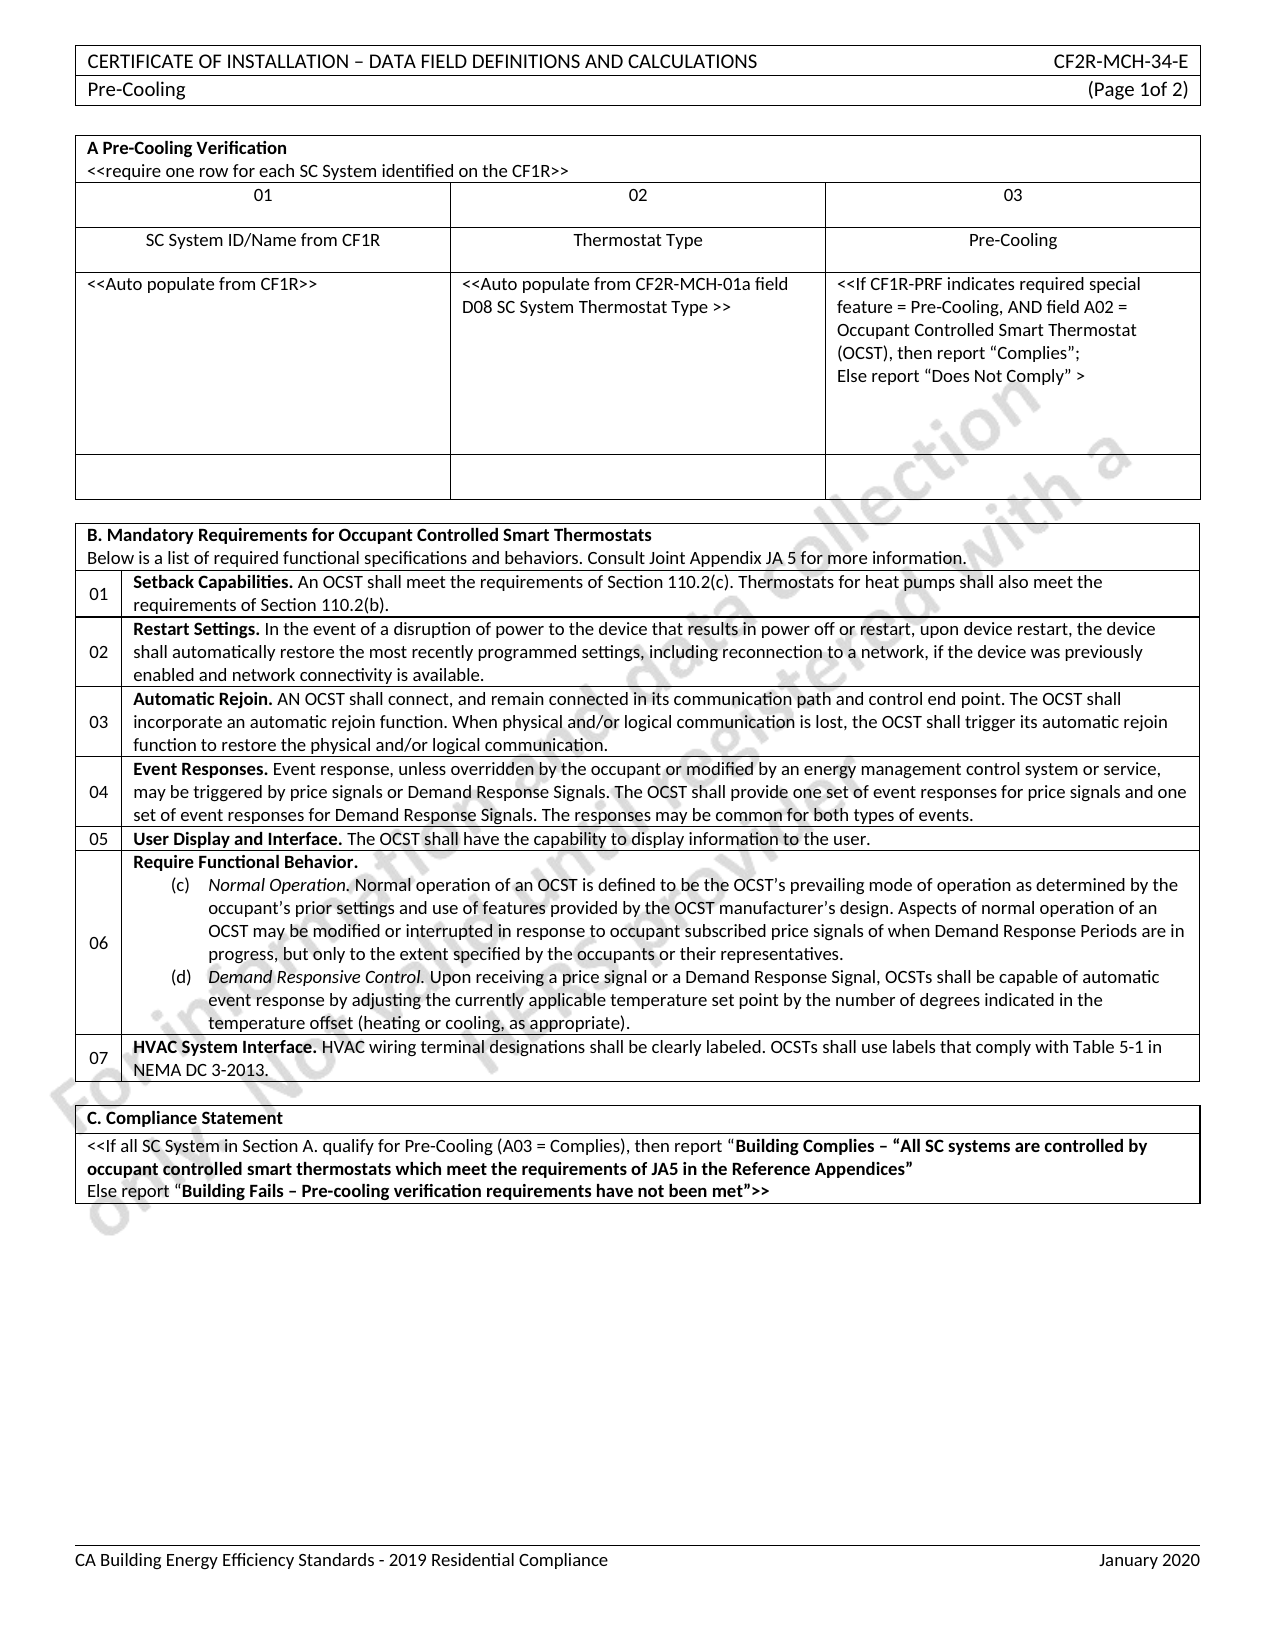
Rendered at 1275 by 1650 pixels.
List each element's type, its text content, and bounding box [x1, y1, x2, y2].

table_cell 02 [76, 618, 121, 686]
table_cell [826, 455, 1200, 499]
table_cell 05 [76, 827, 121, 850]
table_cell Event Responses. Event response, unless overridden by the occupant or modified by an energy management control system or service, may be triggered by price signals or Demand Response Signals. The OCST shall provide one set of event responses for price signals and one set of event responses for Demand Response Signals. The responses may be common for both types of events. [122, 757, 1199, 826]
table_cell <<If all SC System in Section A. qualify for Pre-Cooling (A03 = Complies), then report “Building Complies – “All SC systems are controlled by occupant controlled smart thermostats which meet the requirements of JA5 in the Reference Appendices” Else report “Building Fails – Pre-cooling verification requirements have not been met”>> [76, 1134, 1199, 1202]
table_header C. Compliance Statement [76, 1106, 1199, 1133]
table_cell Automatic Rejoin. AN OCST shall connect, and remain connected in its communication path and control end point. The OCST shall incorporate an automatic rejoin function. When physical and/or logical communication is lost, the OCST shall trigger its automatic rejoin function to restore the physical and/or logical communication. [122, 687, 1199, 756]
table_cell Thermostat Type [451, 228, 825, 272]
table_cell 01 [76, 183, 450, 227]
table_header B. Mandatory Requirements for Occupant Controlled Smart Thermostats Below is a list of required functional specifications and behaviors. Consult Joint Appendix JA 5 for more information. [76, 524, 1199, 569]
table_cell SC System ID/Name from CF1R [76, 228, 450, 272]
table_cell 01 [76, 571, 121, 616]
table_cell Restart Settings. In the event of a disruption of power to the device that results in power off or restart, upon device restart, the device shall automatically restore the most recently programmed settings, including reconnection to a network, if the device was previously enabled and network connectivity is available. [122, 618, 1199, 686]
table_cell 03 [76, 687, 121, 756]
table_cell [76, 455, 450, 499]
table_cell User Display and Interface. The OCST shall have the capability to display information to the user. [122, 827, 1199, 850]
table_cell [451, 455, 825, 499]
table_cell HVAC System Interface. HVAC wiring terminal designations shall be clearly labeled. OCSTs shall use labels that comply with Table 5-1 in NEMA DC 3-2013. [122, 1035, 1199, 1081]
table_cell 06 [76, 851, 121, 1034]
table_header [76, 136, 1200, 182]
table_cell 04 [76, 757, 121, 826]
table_cell Pre-Cooling [826, 228, 1200, 272]
table_cell <<If CF1R-PRF indicates required special feature = Pre-Cooling, AND field A02 = Occupant Controlled Smart Thermostat (OCST), then report “Complies”; Else report “Does Not Comply” > [826, 273, 1200, 454]
table_cell 07 [76, 1035, 121, 1081]
table_cell Require Functional Behavior. Normal Operation. Normal operation of an OCST is defined to be the OCST’s prevailing mode of operation as determined by the occupant’s prior settings and use of features provided by the OCST manufacturer’s design. Aspects of normal operation of an OCST may be modified or interrupted in response to occupant subscribed price signals of when Demand Response Periods are in progress, but only to the extent specified by the occupants or their representatives. Demand Responsive Control. Upon receiving a price signal or a Demand Response Signal, OCSTs shall be capable of automatic event response by adjusting the currently applicable temperature set point by the number of degrees indicated in the temperature offset (heating or cooling, as appropriate). [122, 851, 1199, 1034]
table_cell 02 [451, 183, 825, 227]
table_cell Setback Capabilities. An OCST shall meet the requirements of Section 110.2(c). Thermostats for heat pumps shall also meet the requirements of Section 110.2(b). [122, 571, 1199, 616]
table_cell 03 [826, 183, 1200, 227]
table_cell <<Auto populate from CF2R-MCH-01a field D08 SC System Thermostat Type >> [451, 273, 825, 454]
table_cell <<Auto populate from CF1R>> [76, 273, 450, 454]
